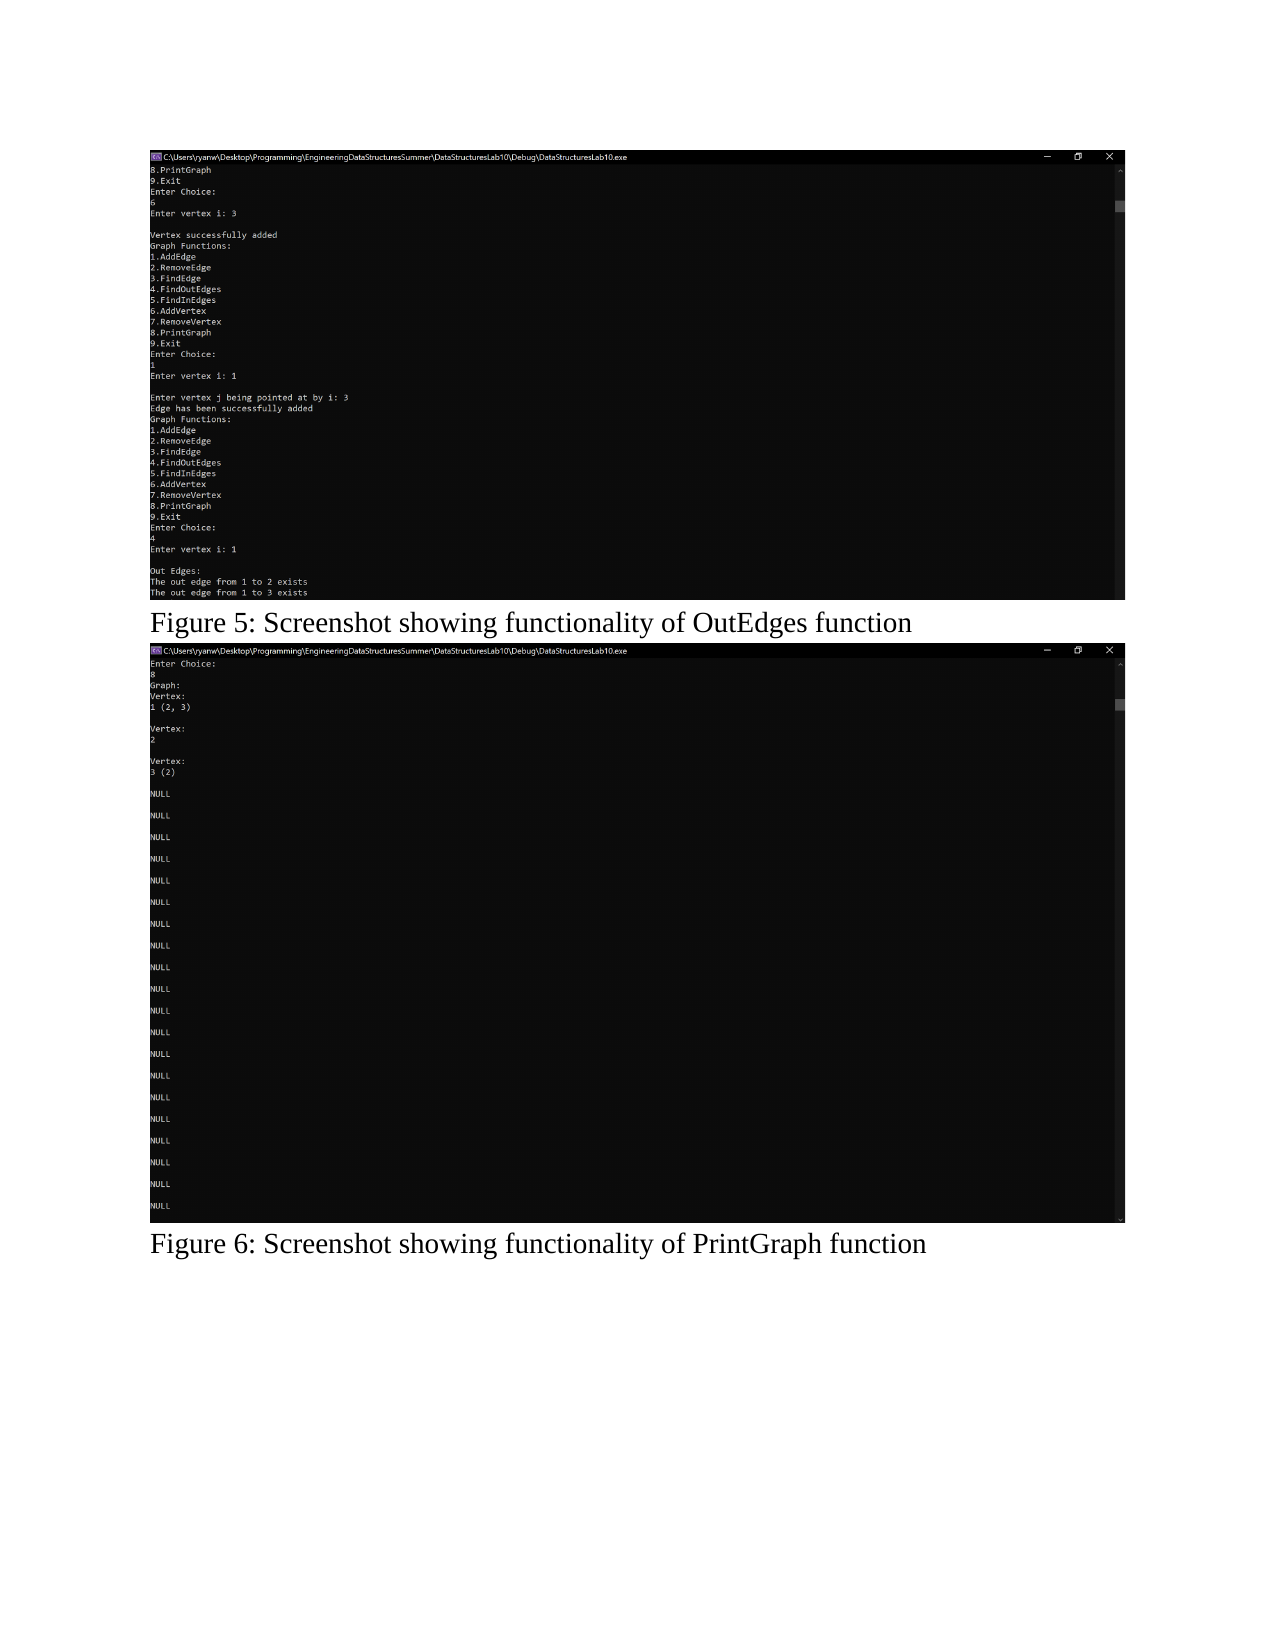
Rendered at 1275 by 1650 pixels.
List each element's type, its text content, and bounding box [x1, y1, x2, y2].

text Figure 6: Screenshot showing functionality of PrintGraph function [150, 1227, 1125, 1260]
picture [150, 150, 1125, 600]
text Figure 5: Screenshot showing functionality of OutEdges function [150, 600, 1125, 638]
picture [150, 643, 1125, 1223]
